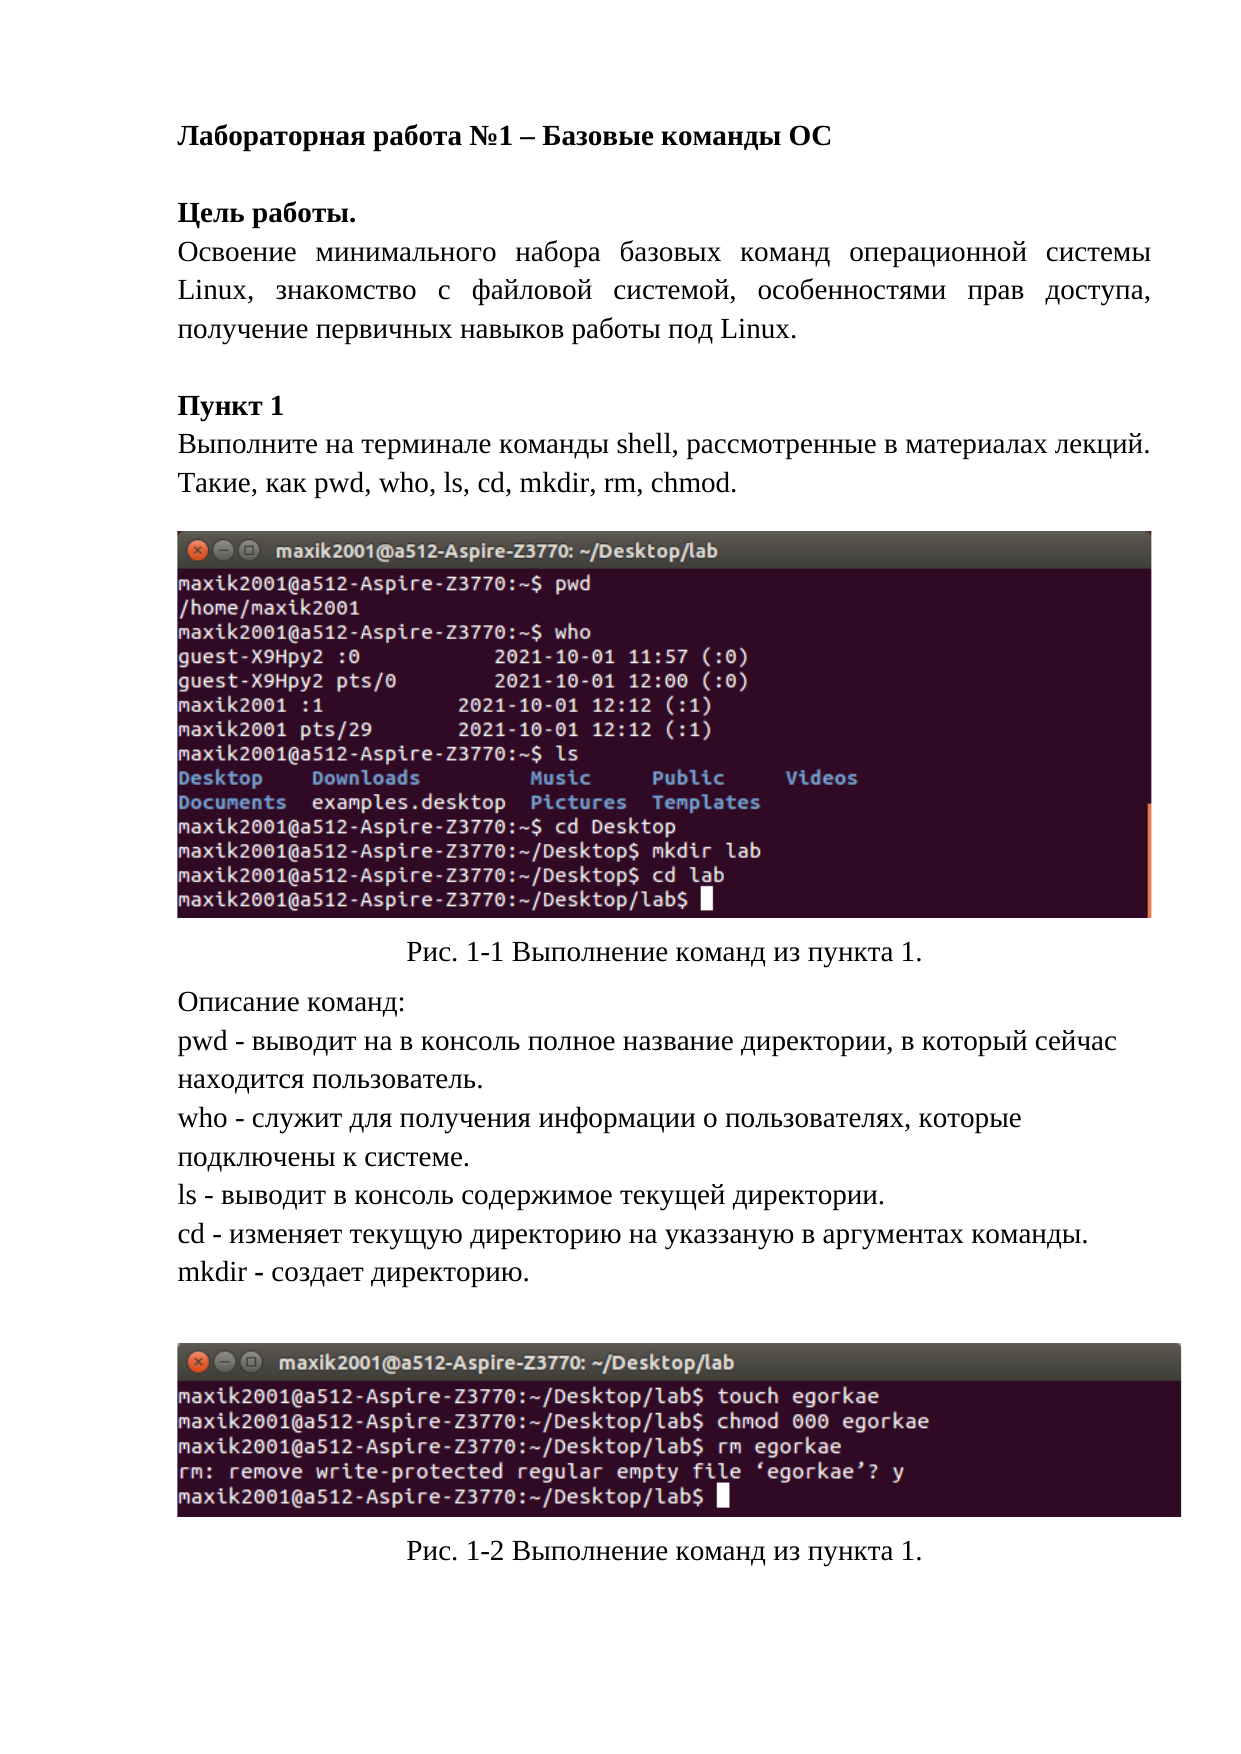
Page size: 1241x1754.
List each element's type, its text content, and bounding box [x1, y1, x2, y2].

text Освоение минимального набора базовых команд операционной системы Linux, знакомство с файловой системой, особенностями прав доступа, получение первичных навыков работы под Linux. [177, 234, 1152, 344]
text Лабораторная работа №1 – Базовые команды ОС [177, 118, 1152, 152]
text Рис. 1-2 Выполнение команд из пункта 1. [177, 1533, 1152, 1567]
text Выполните на терминале команды shell, рассмотренные в материалах лекций. Такие, как pwd, who, ls, cd, mkdir, rm, chmod. [177, 426, 1152, 498]
text pwd - выводит на в консоль полное название директории, в который сейчас находится пользователь. [177, 1023, 1152, 1095]
text Цель работы. [177, 195, 1152, 229]
text Пункт 1 [177, 388, 1152, 421]
text ls - выводит в консоль содержимое текущей директории. [177, 1177, 1152, 1211]
text who - служит для получения информации о пользователях, которые подключены к системе. [177, 1100, 1152, 1172]
text cd - изменяет текущую директорию на указзаную в аргументах команды. [177, 1216, 1152, 1249]
text Описание команд: [177, 984, 1152, 1018]
picture [177, 1343, 1182, 1517]
picture [177, 531, 1152, 918]
text mkdir - создает директорию. [177, 1254, 1152, 1288]
text Рис. 1-1 Выполнение команд из пункта 1. [177, 934, 1152, 968]
